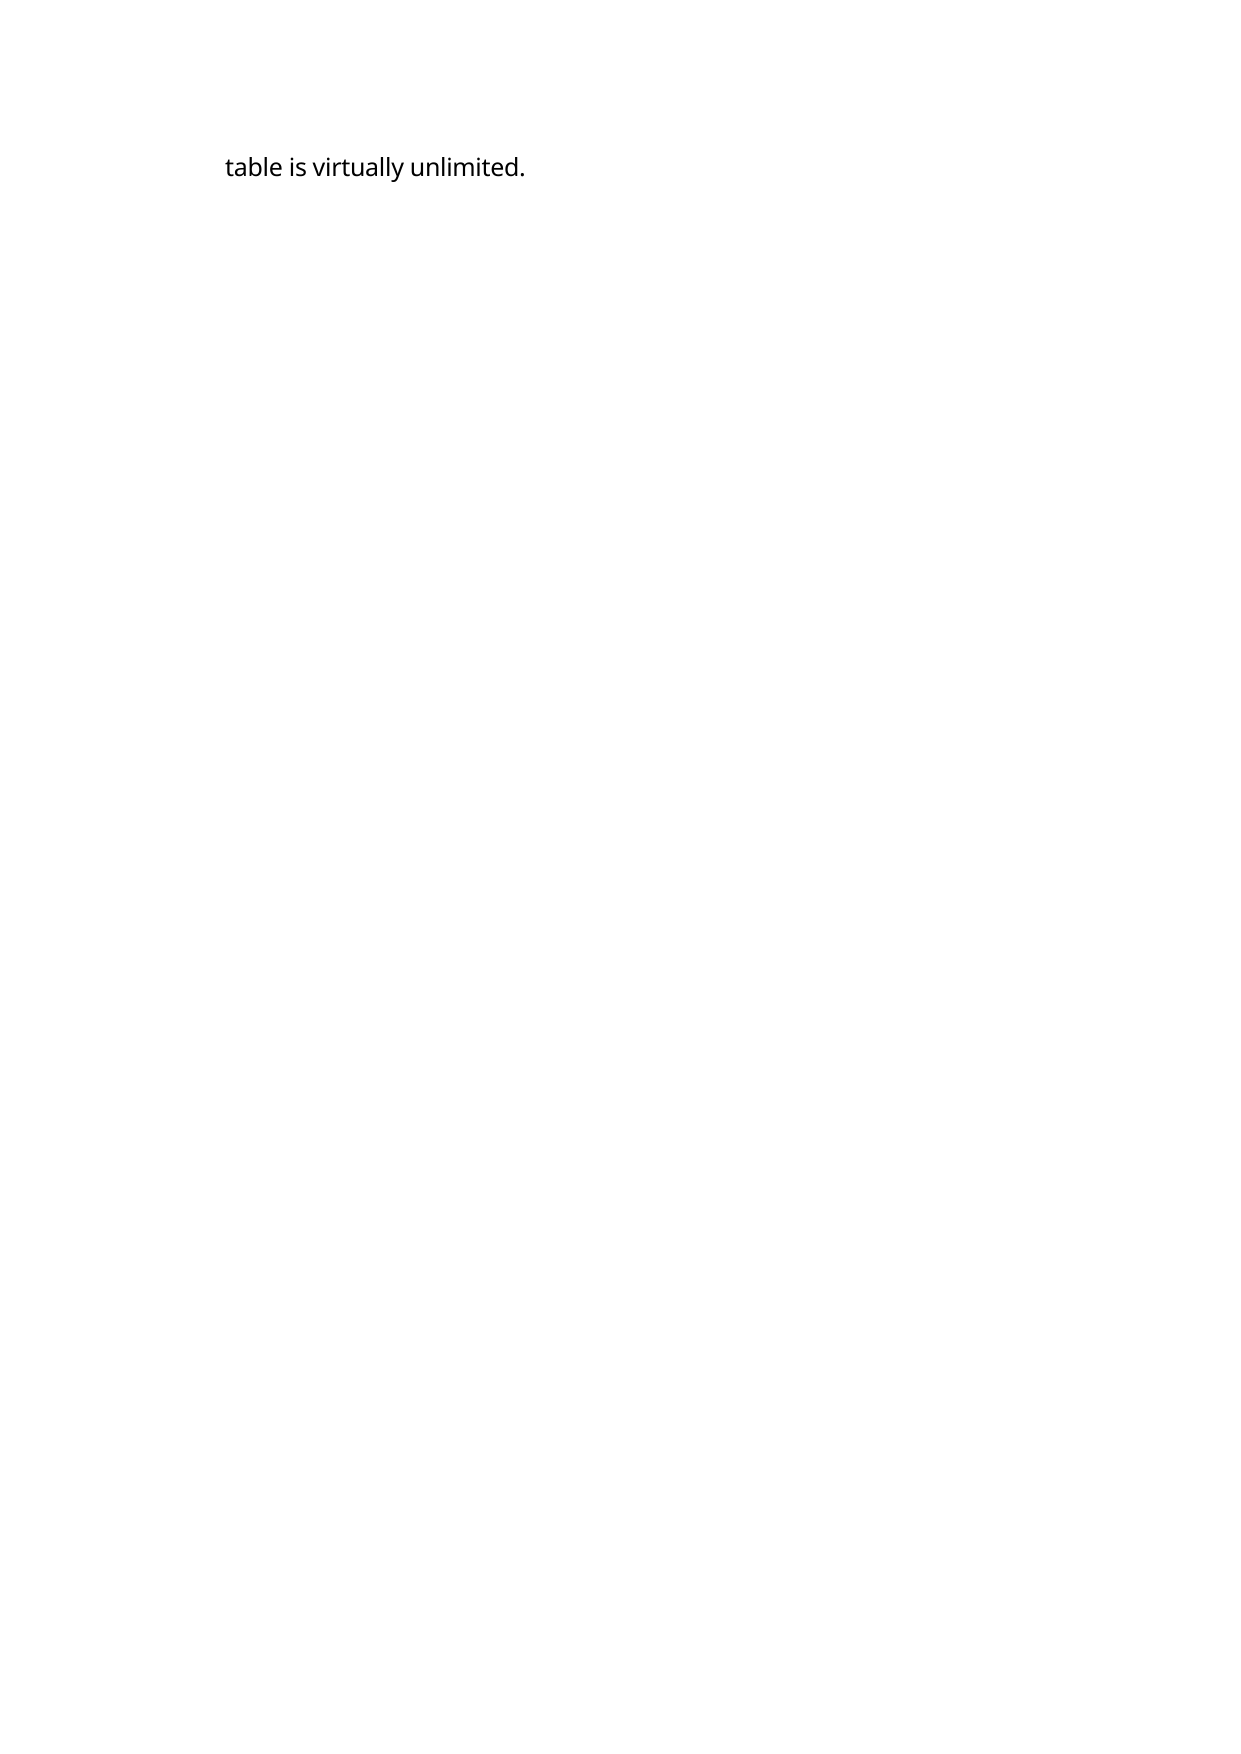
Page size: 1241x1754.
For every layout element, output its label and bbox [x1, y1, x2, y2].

text [150, 150, 1090, 184]
